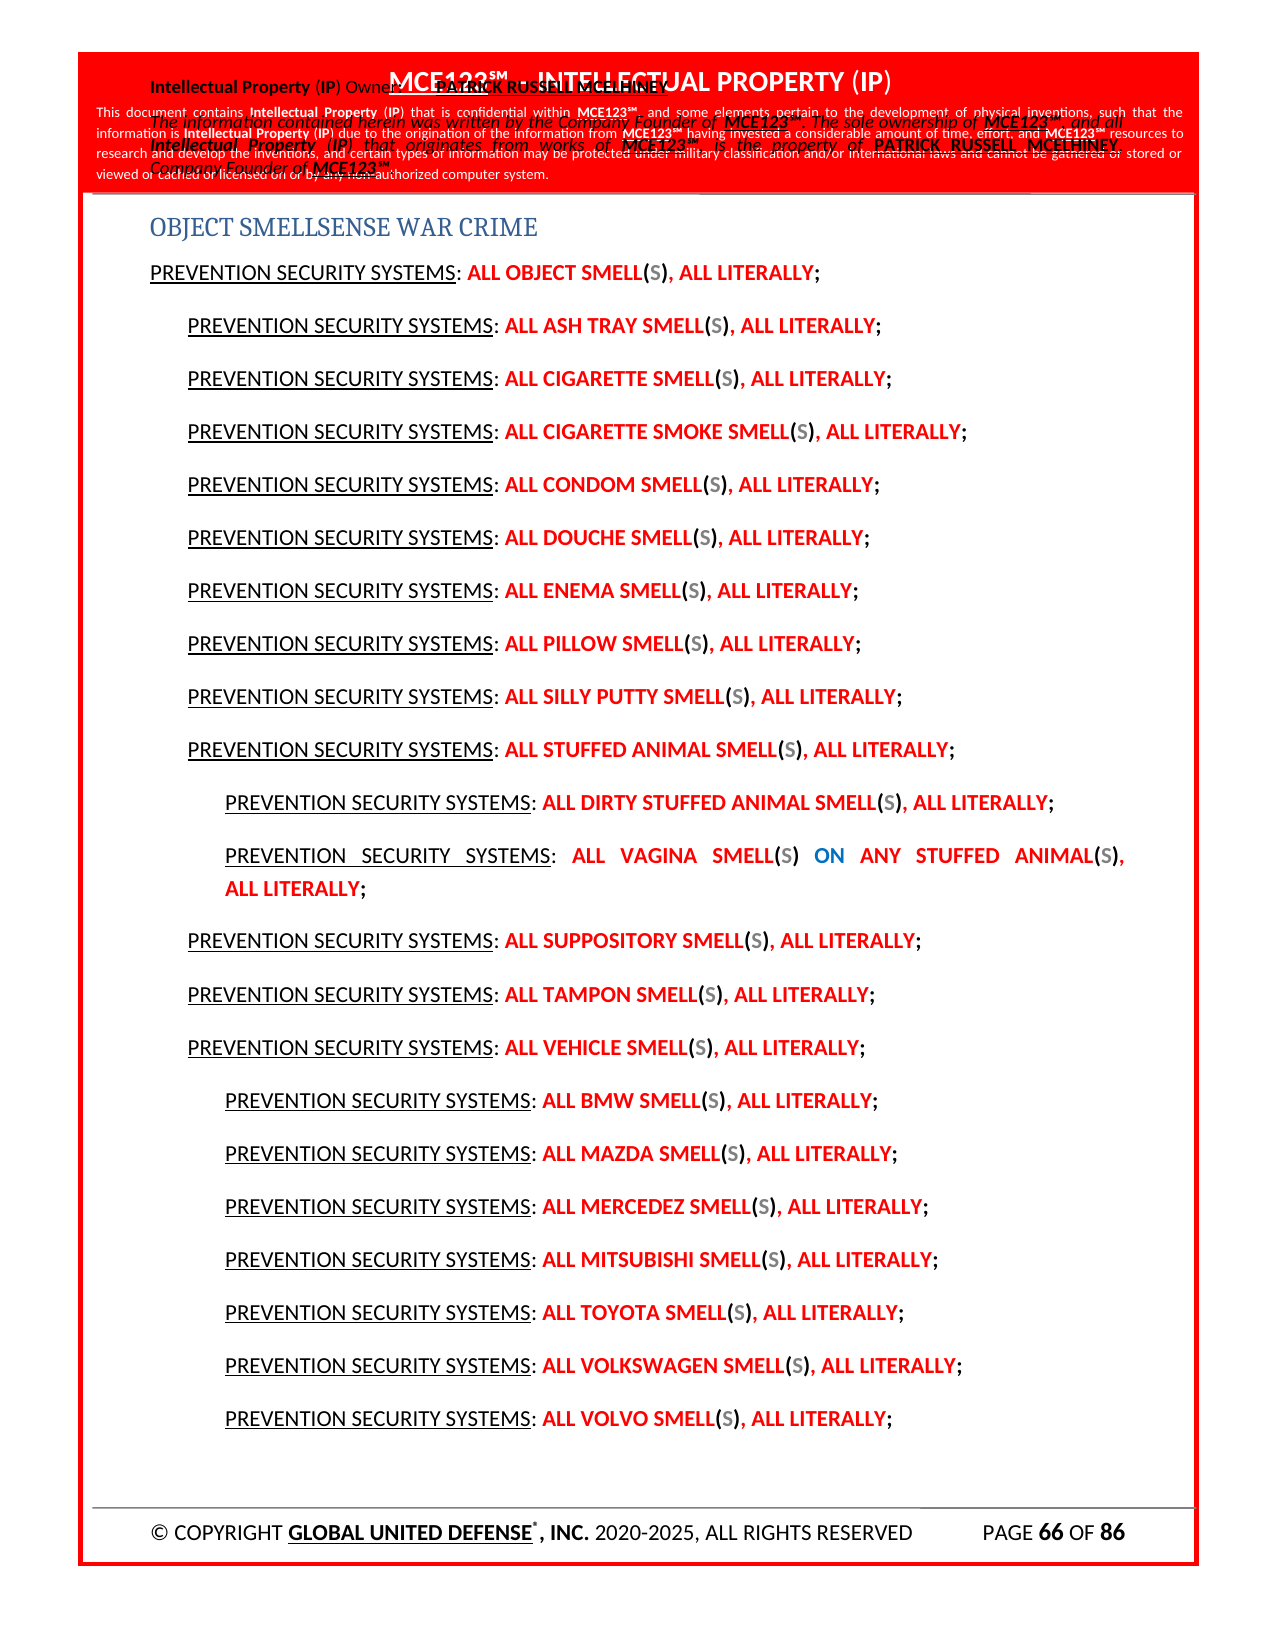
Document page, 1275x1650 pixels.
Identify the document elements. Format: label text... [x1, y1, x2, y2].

text PREVENTION SECURITY SYSTEMS: ALL SILLY PUTTY SMELL(S), ALL LITERALLY; [187, 682, 1125, 710]
text PREVENTION SECURITY SYSTEMS: ALL MITSUBISHI SMELL(S), ALL LITERALLY; [225, 1245, 1125, 1273]
text PREVENTION SECURITY SYSTEMS: ALL DIRTY STUFFED ANIMAL SMELL(S), ALL LITERALLY; [225, 788, 1125, 816]
text PREVENTION SECURITY SYSTEMS: ALL BMW SMELL(S), ALL LITERALLY; [225, 1086, 1125, 1114]
text PREVENTION SECURITY SYSTEMS: ALL CIGARETTE SMOKE SMELL(S), ALL LITERALLY; [187, 417, 1125, 445]
text PREVENTION SECURITY SYSTEMS: ALL OBJECT SMELL(S), ALL LITERALLY; [150, 258, 1125, 286]
text PREVENTION SECURITY SYSTEMS: ALL ENEMA SMELL(S), ALL LITERALLY; [187, 576, 1125, 604]
text PREVENTION SECURITY SYSTEMS: ALL VEHICLE SMELL(S), ALL LITERALLY; [187, 1033, 1125, 1061]
text PREVENTION SECURITY SYSTEMS: ALL VOLKSWAGEN SMELL(S), ALL LITERALLY; [225, 1351, 1125, 1379]
text PREVENTION SECURITY SYSTEMS: ALL TAMPON SMELL(S), ALL LITERALLY; [187, 980, 1125, 1008]
text PREVENTION SECURITY SYSTEMS: ALL CIGARETTE SMELL(S), ALL LITERALLY; [187, 364, 1125, 392]
text PREVENTION SECURITY SYSTEMS: ALL MERCEDEZ SMELL(S), ALL LITERALLY; [225, 1192, 1125, 1220]
text PREVENTION SECURITY SYSTEMS: ALL MAZDA SMELL(S), ALL LITERALLY; [225, 1139, 1125, 1167]
text PREVENTION SECURITY SYSTEMS: ALL VOLVO SMELL(S), ALL LITERALLY; [225, 1404, 1125, 1432]
text PREVENTION SECURITY SYSTEMS: ALL TOYOTA SMELL(S), ALL LITERALLY; [225, 1298, 1125, 1326]
text PREVENTION SECURITY SYSTEMS: ALL STUFFED ANIMAL SMELL(S), ALL LITERALLY; [187, 735, 1125, 763]
text PREVENTION SECURITY SYSTEMS: ALL ASH TRAY SMELL(S), ALL LITERALLY; [187, 311, 1125, 339]
text PREVENTION SECURITY SYSTEMS: ALL SUPPOSITORY SMELL(S), ALL LITERALLY; [187, 927, 1125, 955]
text PREVENTION SECURITY SYSTEMS: ALL PILLOW SMELL(S), ALL LITERALLY; [187, 629, 1125, 657]
subtitle OBJECT SMELLSENSE WAR CRIME [150, 212, 1125, 243]
text PREVENTION SECURITY SYSTEMS: ALL DOUCHE SMELL(S), ALL LITERALLY; [187, 523, 1125, 551]
text PREVENTION SECURITY SYSTEMS: ALL CONDOM SMELL(S), ALL LITERALLY; [187, 470, 1125, 498]
text PREVENTION SECURITY SYSTEMS: ALL VAGINA SMELL(S) ON ANY STUFFED ANIMAL(S), ALL LITERALLY; [225, 841, 1125, 902]
